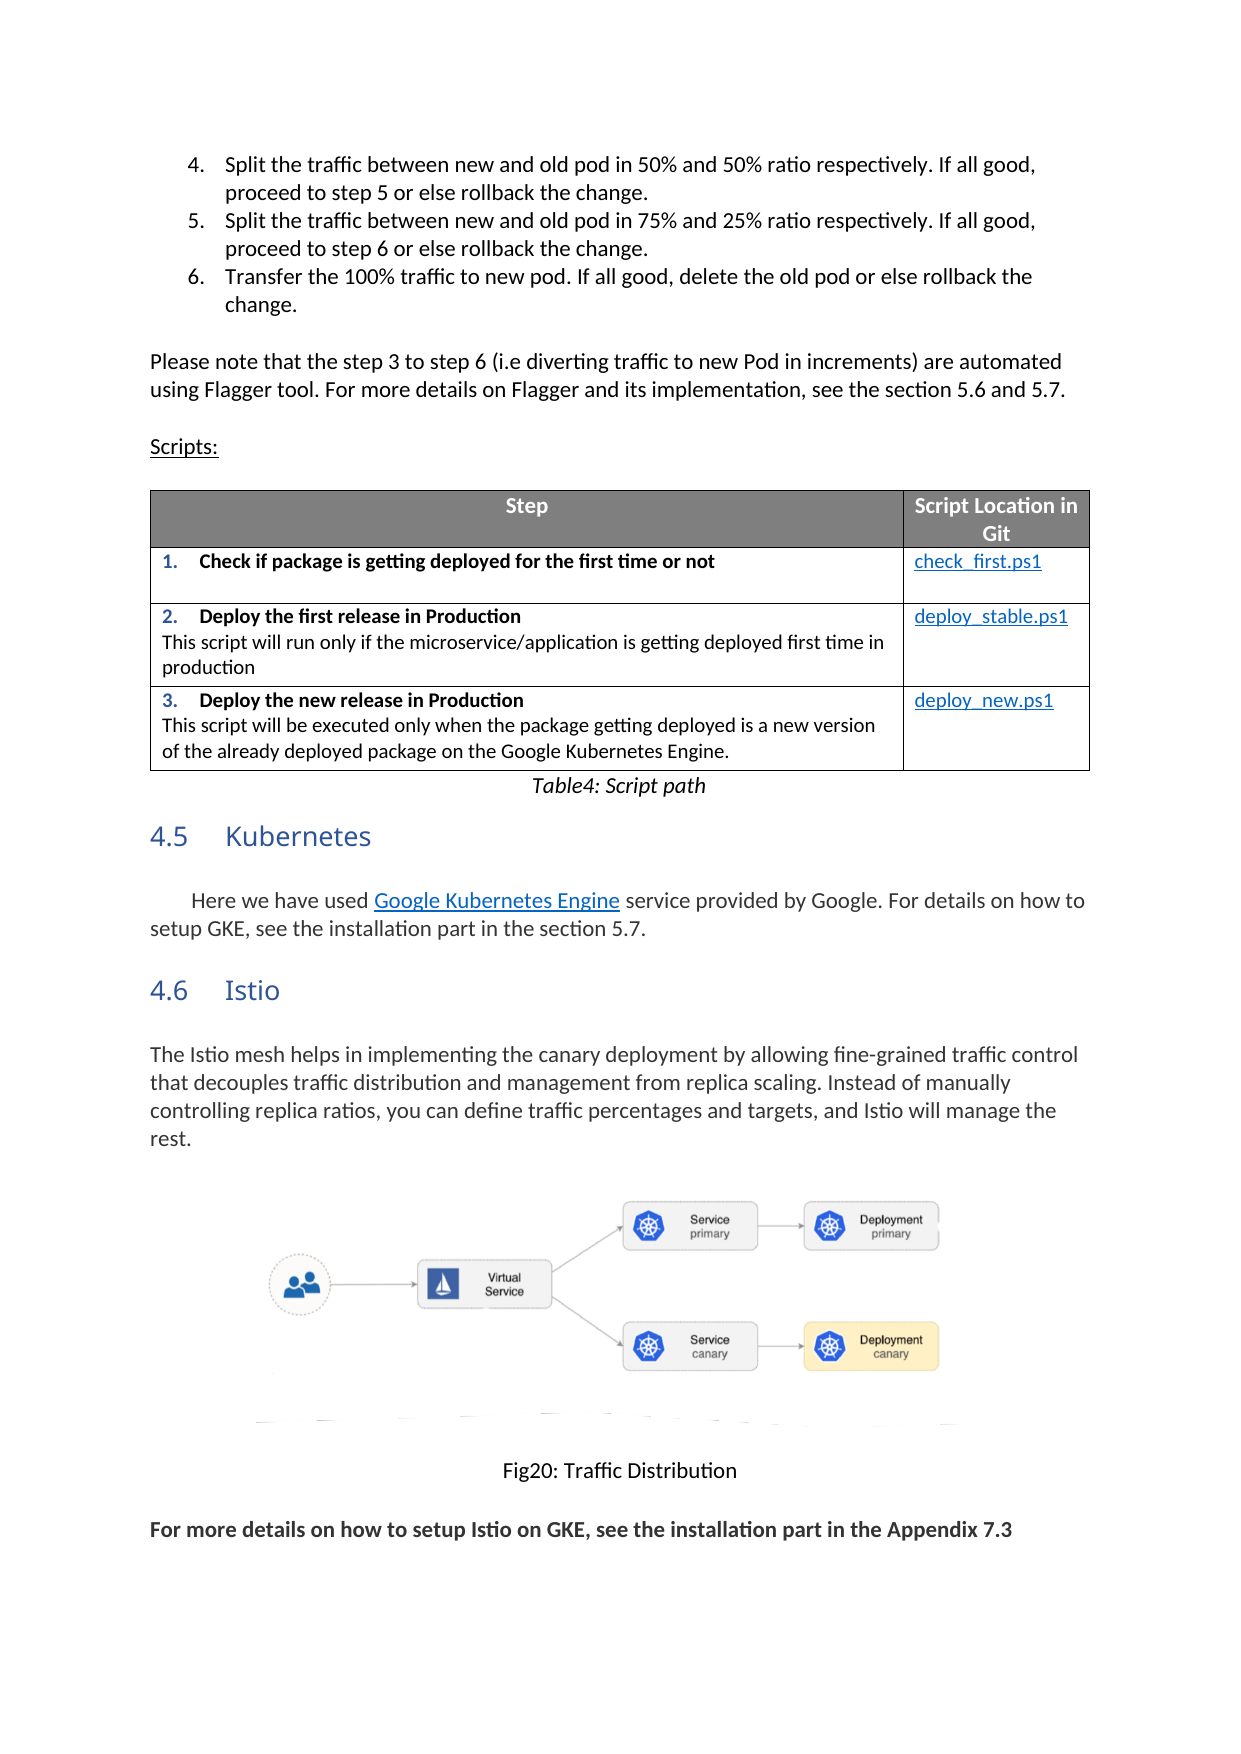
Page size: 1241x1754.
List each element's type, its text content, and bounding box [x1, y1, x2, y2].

text For more details on how to setup Istio on GKE, see the installation part in the Appendix 7.3 [150, 1516, 1090, 1543]
picture [245, 1181, 995, 1427]
list Transfer the 100% traffic to new pod. If all good, delete the old pod or else rollback the change. [187, 262, 1090, 318]
text Table4: Script path [150, 771, 1090, 799]
subtitle Kubernetes [150, 817, 1090, 854]
text Here we have used Google Kubernetes Engine service provided by Google. For details on how to setup GKE, see the installation part in the section 5.7. [150, 886, 1090, 942]
table_cell Check if package is getting deployed for the first time or not [151, 548, 903, 602]
list Split the traffic between new and old pod in 75% and 25% ratio respectively. If all good, proceed to step 6 or else rollback the change. [187, 206, 1090, 262]
table_header Step [151, 491, 903, 547]
text Please note that the step 3 to step 6 (i.e diverting traffic to new Pod in increments) are automated using Flagger tool. For more details on Flagger and its implementation, see the section 5.6 and 5.7. [150, 347, 1090, 403]
text The Istio mesh helps in implementing the canary deployment by allowing fine-grained traffic control that decouples traffic distribution and management from replica scaling. Instead of manually controlling replica ratios, you can define traffic percentages and targets, and Istio will manage the rest. [150, 1040, 1090, 1152]
table_cell check_first.ps1 [904, 548, 1089, 602]
table_cell deploy_stable.ps1 [904, 604, 1089, 686]
subtitle Istio [150, 971, 1090, 1008]
text Fig20: Traffic Distribution [150, 1456, 1090, 1484]
list Split the traffic between new and old pod in 50% and 50% ratio respectively. If all good, proceed to step 5 or else rollback the change. [187, 150, 1090, 206]
table_header Script Location in Git [904, 491, 1089, 547]
text Scripts: [150, 432, 1090, 461]
table_cell Deploy the new release in Production This script will be executed only when the package getting deployed is a new version of the already deployed package on the Google Kubernetes Engine. [151, 687, 903, 770]
table_cell Deploy the first release in Production This script will run only if the microservice/application is getting deployed first time in production [151, 604, 903, 686]
table_cell deploy_new.ps1 [904, 687, 1089, 770]
